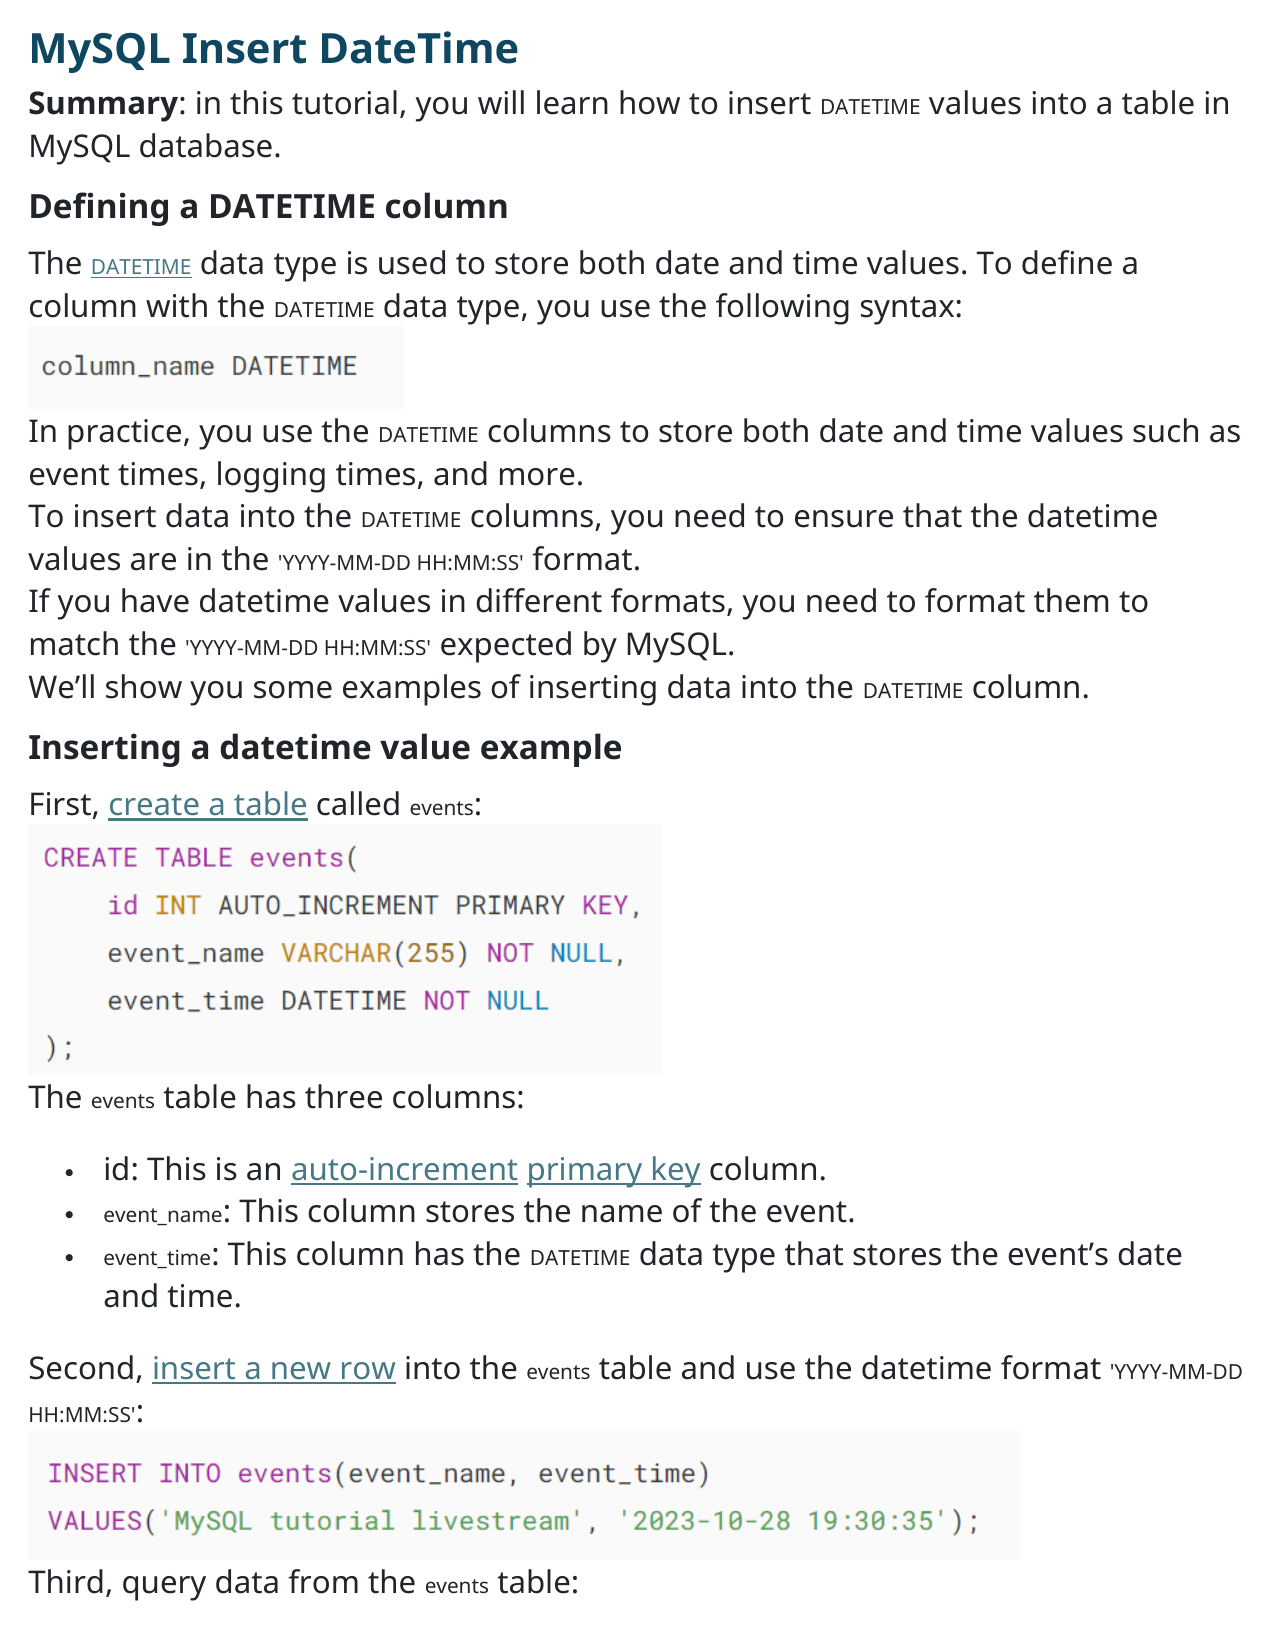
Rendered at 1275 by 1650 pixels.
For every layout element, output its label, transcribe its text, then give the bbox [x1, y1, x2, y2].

text The events table has three columns: [28, 1075, 1247, 1117]
text Summary: in this tutorial, you will learn how to insert DATETIME values into a table in MySQL database. [28, 81, 1247, 166]
text The DATETIME data type is used to store both date and time values. To define a column with the DATETIME data type, you use the following syntax: [28, 241, 1247, 326]
subtitle Defining a DATETIME column [28, 183, 1247, 228]
list id: This is an auto-increment primary key column. [66, 1146, 1247, 1189]
subtitle Inserting a datetime value example [28, 724, 1247, 769]
text We’ll show you some examples of inserting data into the DATETIME column. [28, 664, 1247, 707]
text Second, insert a new row into the events table and use the datetime format 'YYYY-MM-DD HH:MM:SS': [28, 1346, 1247, 1431]
text First, create a table called events: [28, 782, 1247, 825]
picture [28, 326, 405, 409]
subtitle MySQL Insert DateTime [28, 19, 1247, 76]
list event_name: This column stores the name of the event. [66, 1189, 1247, 1232]
list event_time: This column has the DATETIME data type that stores the event’s date and time. [66, 1232, 1247, 1317]
text Third, query data from the events table: [28, 1560, 1247, 1603]
picture [28, 1431, 1021, 1560]
picture [28, 824, 662, 1075]
text If you have datetime values in different formats, you need to format them to match the 'YYYY-MM-DD HH:MM:SS' expected by MySQL. [28, 579, 1247, 664]
text To insert data into the DATETIME columns, you need to ensure that the datetime values are in the 'YYYY-MM-DD HH:MM:SS' format. [28, 494, 1247, 579]
text In practice, you use the DATETIME columns to store both date and time values such as event times, logging times, and more. [28, 409, 1247, 494]
